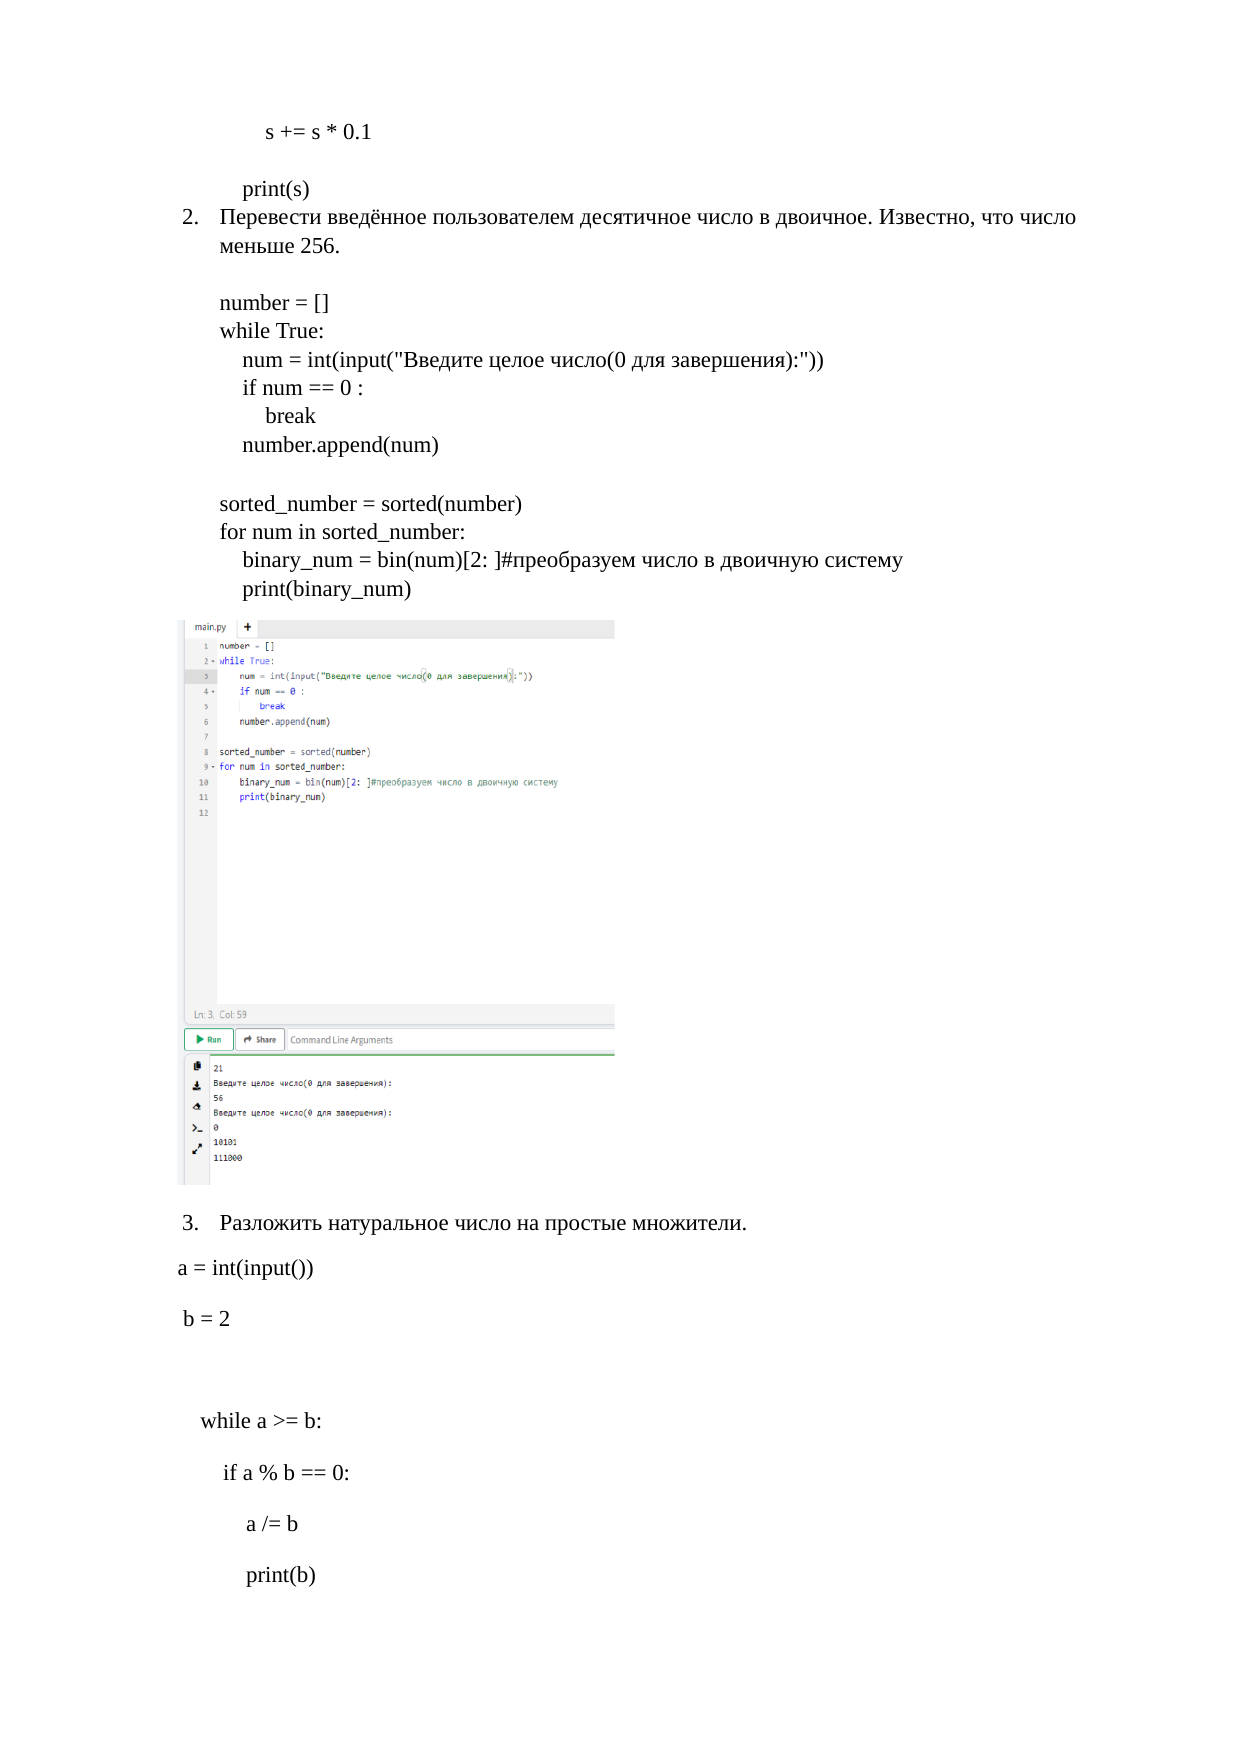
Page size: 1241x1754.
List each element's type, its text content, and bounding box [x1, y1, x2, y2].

list Разложить натуральное число на простые множители. [182, 1209, 1152, 1236]
list Перевести введённое пользователем десятичное число в двоичное. Известно, что число меньше 256. [182, 203, 1152, 258]
list if num == 0 : [219, 374, 1152, 400]
picture [177, 620, 615, 1185]
text a = int(input()) [177, 1254, 1152, 1281]
list num = int(input("Введите целое число(0 для завершения):")) [219, 346, 1152, 372]
text if a % b == 0: [177, 1458, 1152, 1485]
list number = [] [219, 289, 1152, 315]
list print(binary_num) [219, 575, 1152, 601]
list number.append(num) [219, 431, 1152, 457]
list break [219, 402, 1152, 429]
text print(b) [177, 1561, 1152, 1587]
text b = 2 [177, 1305, 1152, 1332]
list while True: [219, 317, 1152, 343]
list for num in sorted_number: [219, 518, 1152, 544]
list sorted_number = sorted(number) [219, 489, 1152, 516]
list print(s) [219, 175, 1152, 201]
list binary_num = bin(num)[2: ]#преобразуем число в двоичную систему [219, 546, 1152, 573]
list s += s * 0.1 [219, 118, 1152, 144]
text a /= b [177, 1509, 1152, 1536]
text while a >= b: [177, 1407, 1152, 1434]
